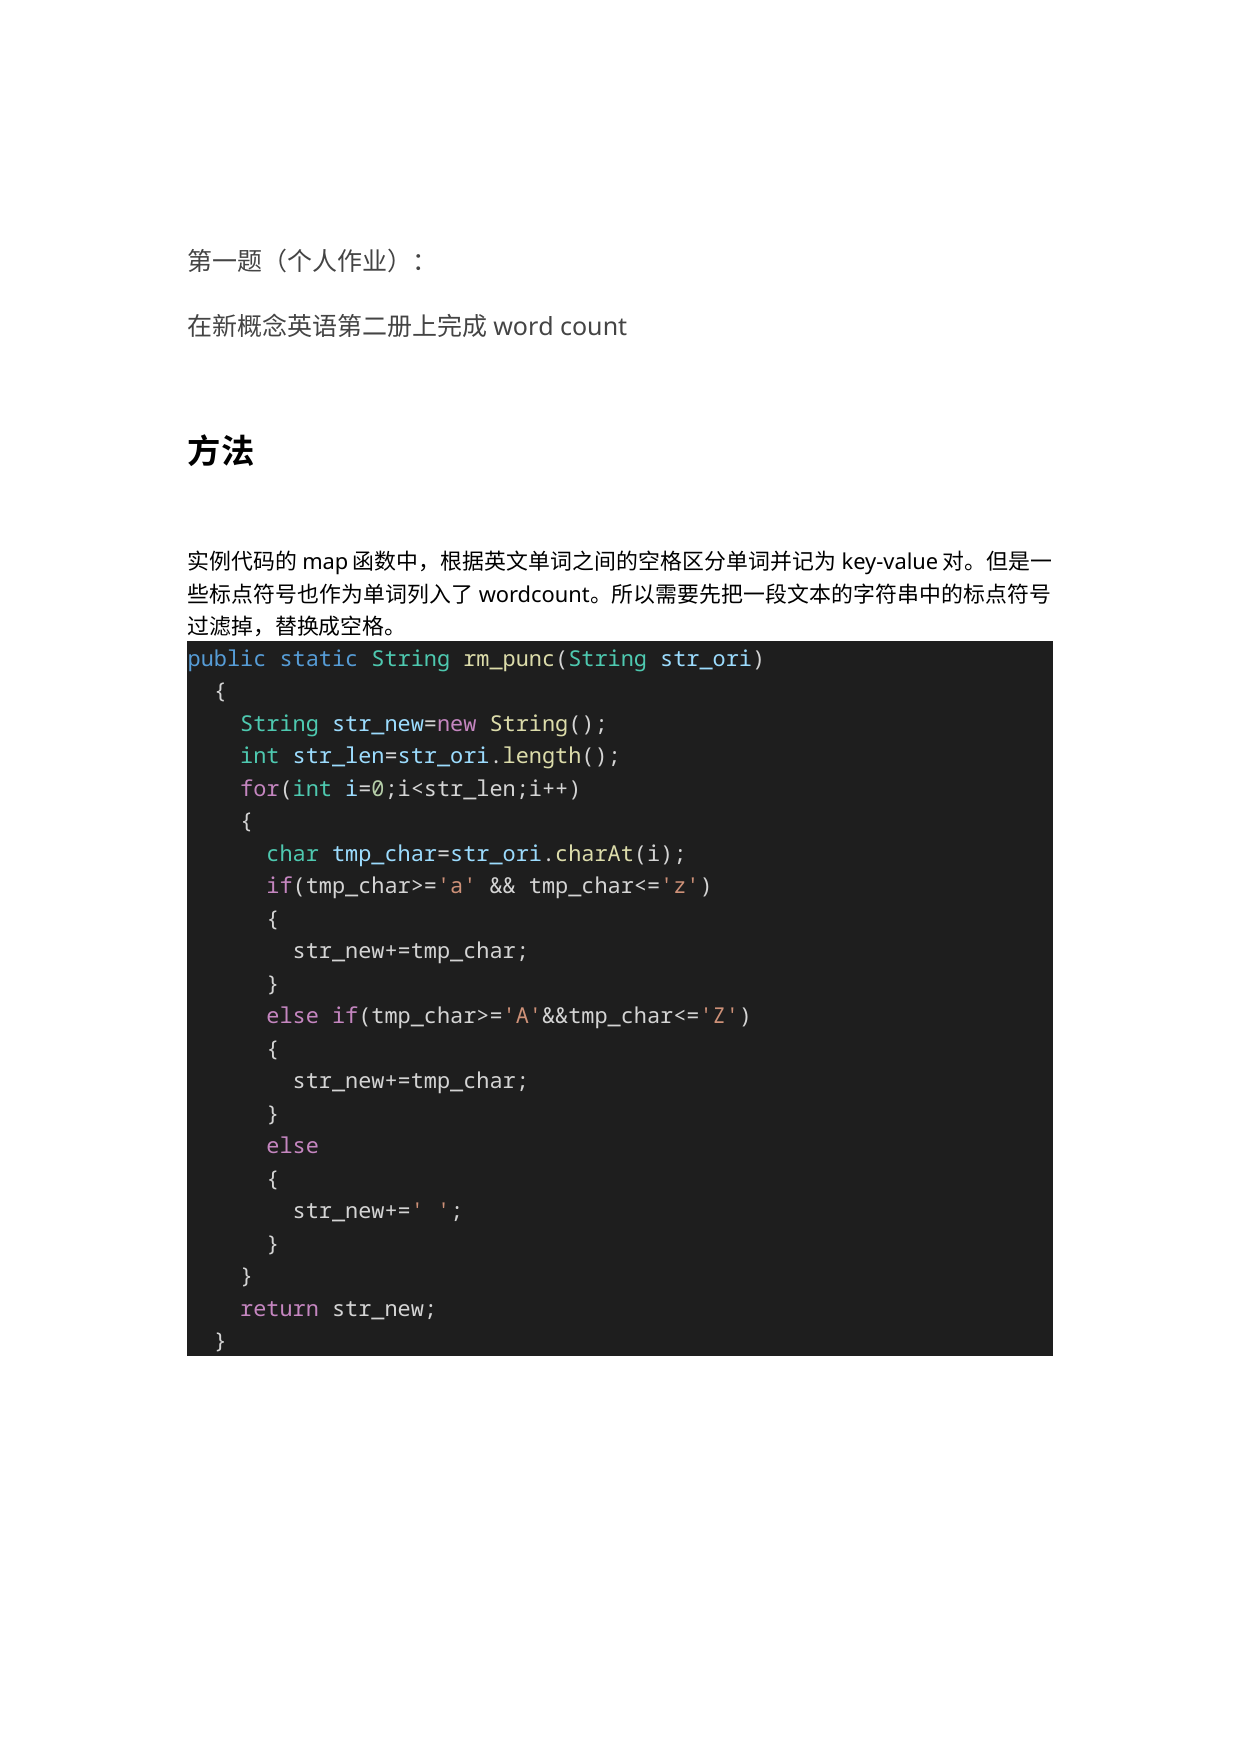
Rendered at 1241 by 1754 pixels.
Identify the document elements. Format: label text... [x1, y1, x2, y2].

text String str_new=new String(); [187, 706, 1053, 739]
text } [187, 1324, 1053, 1356]
text str_new+=' '; [187, 1194, 1053, 1226]
text { [187, 804, 1053, 836]
text str_new+=tmp_char; [187, 1064, 1053, 1096]
text public static String rm_punc(String str_ori) [187, 641, 1053, 674]
text if(tmp_char>='a' && tmp_char<='z') [187, 869, 1053, 901]
text } [187, 1096, 1053, 1129]
text } [187, 1226, 1053, 1259]
text else [187, 1129, 1053, 1161]
text 在新概念英语第二册上完成 word count [187, 292, 1053, 357]
text } [187, 1259, 1053, 1291]
text { [187, 1031, 1053, 1064]
text str_new+=tmp_char; [187, 934, 1053, 966]
text { [187, 1161, 1053, 1194]
text else if(tmp_char>='A'&&tmp_char<='Z') [187, 999, 1053, 1031]
text { [187, 901, 1053, 934]
text char tmp_char=str_ori.charAt(i); [187, 836, 1053, 869]
text 第一题（个人作业）： [187, 227, 1053, 292]
subtitle 方法 [187, 417, 1053, 482]
text return str_new; [187, 1291, 1053, 1324]
text for(int i=0;i<str_len;i++) [187, 771, 1053, 804]
text 实例代码的map函数中，根据英文单词之间的空格区分单词并记为key-value对。但是一些标点符号也作为单词列入了wordcount。所以需要先把一段文本的字符串中的标点符号过滤掉，替换成空格。 [187, 544, 1053, 641]
text int str_len=str_ori.length(); [187, 739, 1053, 771]
text { [187, 674, 1053, 706]
text } [187, 966, 1053, 999]
